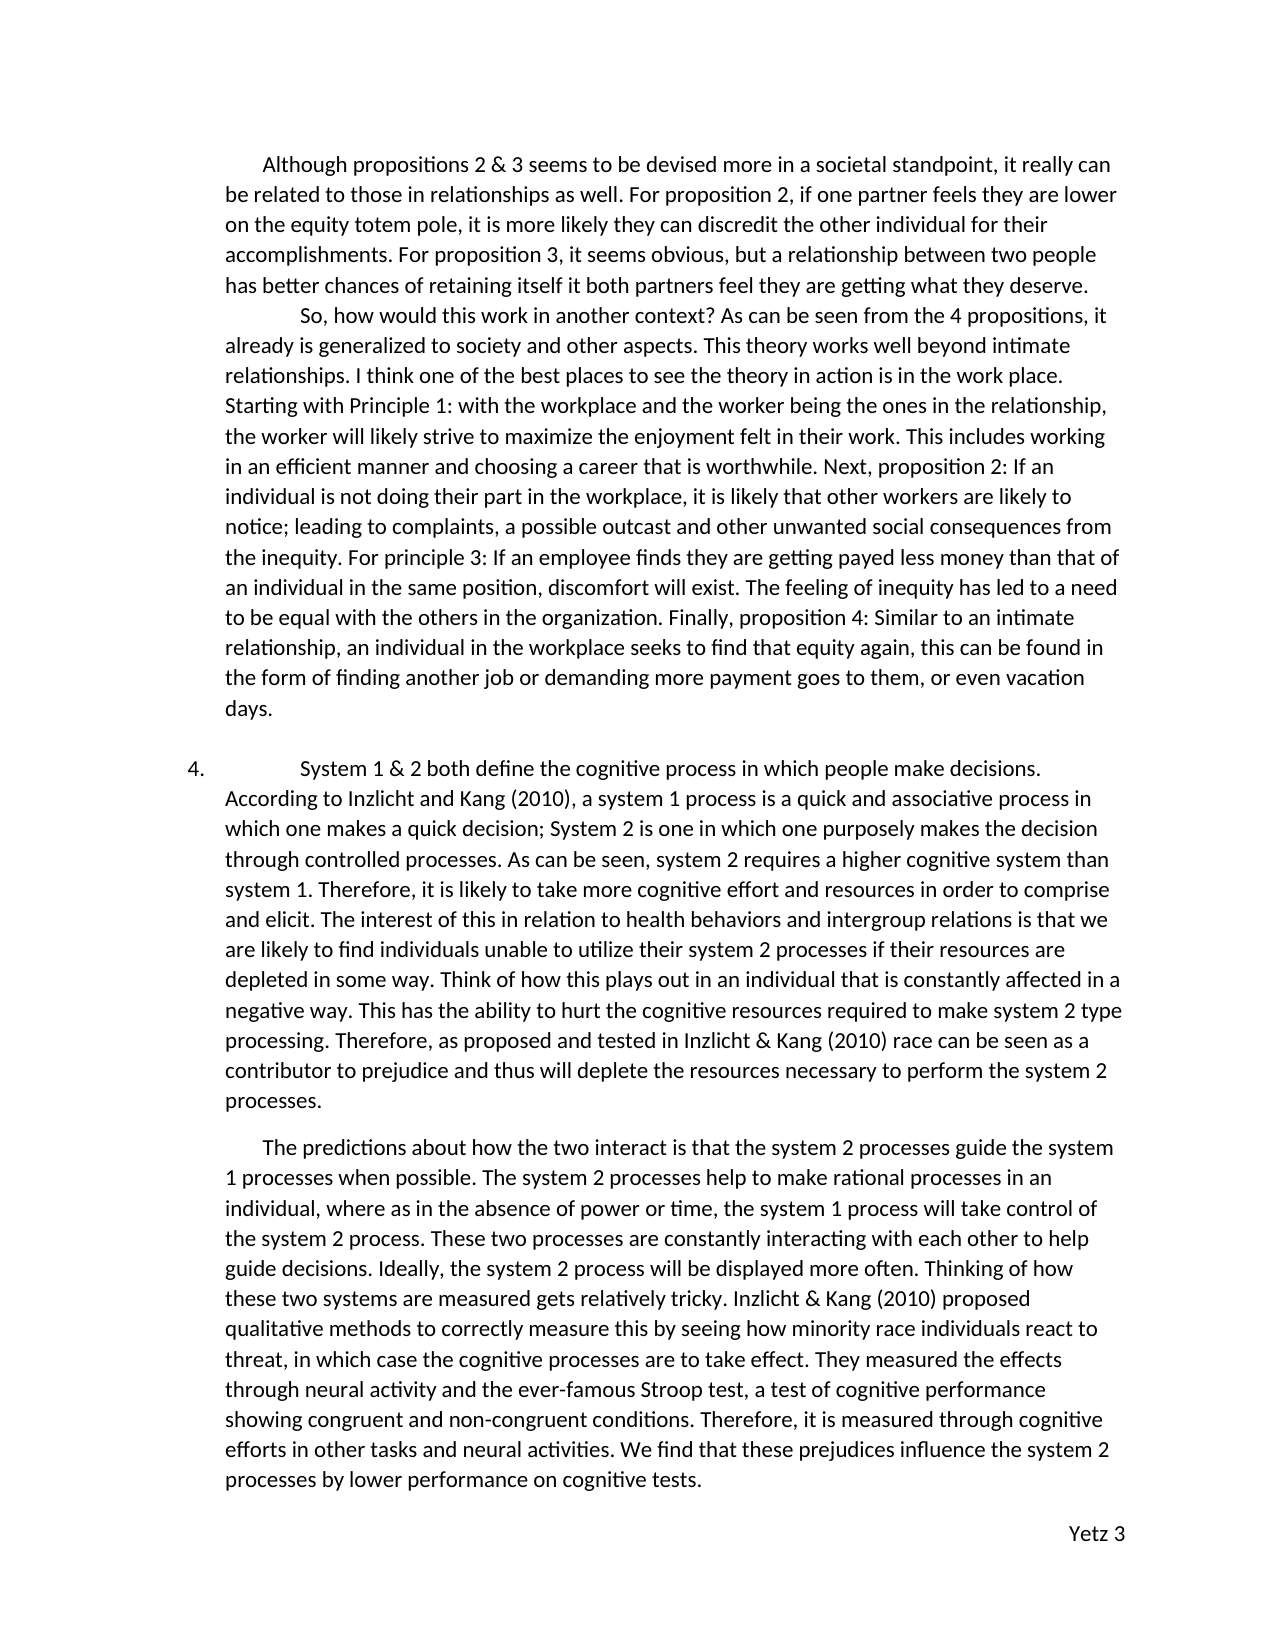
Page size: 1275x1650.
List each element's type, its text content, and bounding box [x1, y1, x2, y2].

list System 1 & 2 both define the cognitive process in which people make decisions. According to Inzlicht and Kang (2010), a system 1 process is a quick and associative process in which one makes a quick decision; System 2 is one in which one purposely makes the decision through controlled processes. As can be seen, system 2 requires a higher cognitive system than system 1. Therefore, it is likely to take more cognitive effort and resources in order to comprise and elicit. The interest of this in relation to health behaviors and intergroup relations is that we are likely to find individuals unable to utilize their system 2 processes if their resources are depleted in some way. Think of how this plays out in an individual that is constantly affected in a negative way. This has the ability to hurt the cognitive resources required to make system 2 type processing. Therefore, as proposed and tested in Inzlicht & Kang (2010) race can be seen as a contributor to prejudice and thus will deplete the resources necessary to perform the system 2 processes. [187, 754, 1125, 1114]
text The predictions about how the two interact is that the system 2 processes guide the system 1 processes when possible. The system 2 processes help to make rational processes in an individual, where as in the absence of power or time, the system 1 process will take control of the system 2 process. These two processes are constantly interacting with each other to help guide decisions. Ideally, the system 2 process will be displayed more often. Thinking of how these two systems are measured gets relatively tricky. Inzlicht & Kang (2010) proposed qualitative methods to correctly measure this by seeing how minority race individuals react to threat, in which case the cognitive processes are to take effect. They measured the effects through neural activity and the ever-famous Stroop test, a test of cognitive performance showing congruent and non-congruent conditions. Therefore, it is measured through cognitive efforts in other tasks and neural activities. We find that these prejudices influence the system 2 processes by lower performance on cognitive tests. [225, 1133, 1125, 1494]
list Although propositions 2 & 3 seems to be devised more in a societal standpoint, it really can be related to those in relationships as well. For proposition 2, if one partner feels they are lower on the equity totem pole, it is more likely they can discredit the other individual for their accomplishments. For proposition 3, it seems obvious, but a relationship between two people has better chances of retaining itself it both partners feel they are getting what they deserve. [225, 150, 1125, 299]
list So, how would this work in another context? As can be seen from the 4 propositions, it already is generalized to society and other aspects. This theory works well beyond intimate relationships. I think one of the best places to see the theory in action is in the work place. Starting with Principle 1: with the workplace and the worker being the ones in the relationship, the worker will likely strive to maximize the enjoyment felt in their work. This includes working in an efficient manner and choosing a career that is worthwhile. Next, proposition 2: If an individual is not doing their part in the workplace, it is likely that other workers are likely to notice; leading to complaints, a possible outcast and other unwanted social consequences from the inequity. For principle 3: If an employee finds they are getting payed less money than that of an individual in the same position, discomfort will exist. The feeling of inequity has led to a need to be equal with the others in the organization. Finally, proposition 4: Similar to an intimate relationship, an individual in the workplace seeks to find that equity again, this can be found in the form of finding another job or demanding more payment goes to them, or even vacation days. [225, 301, 1125, 722]
